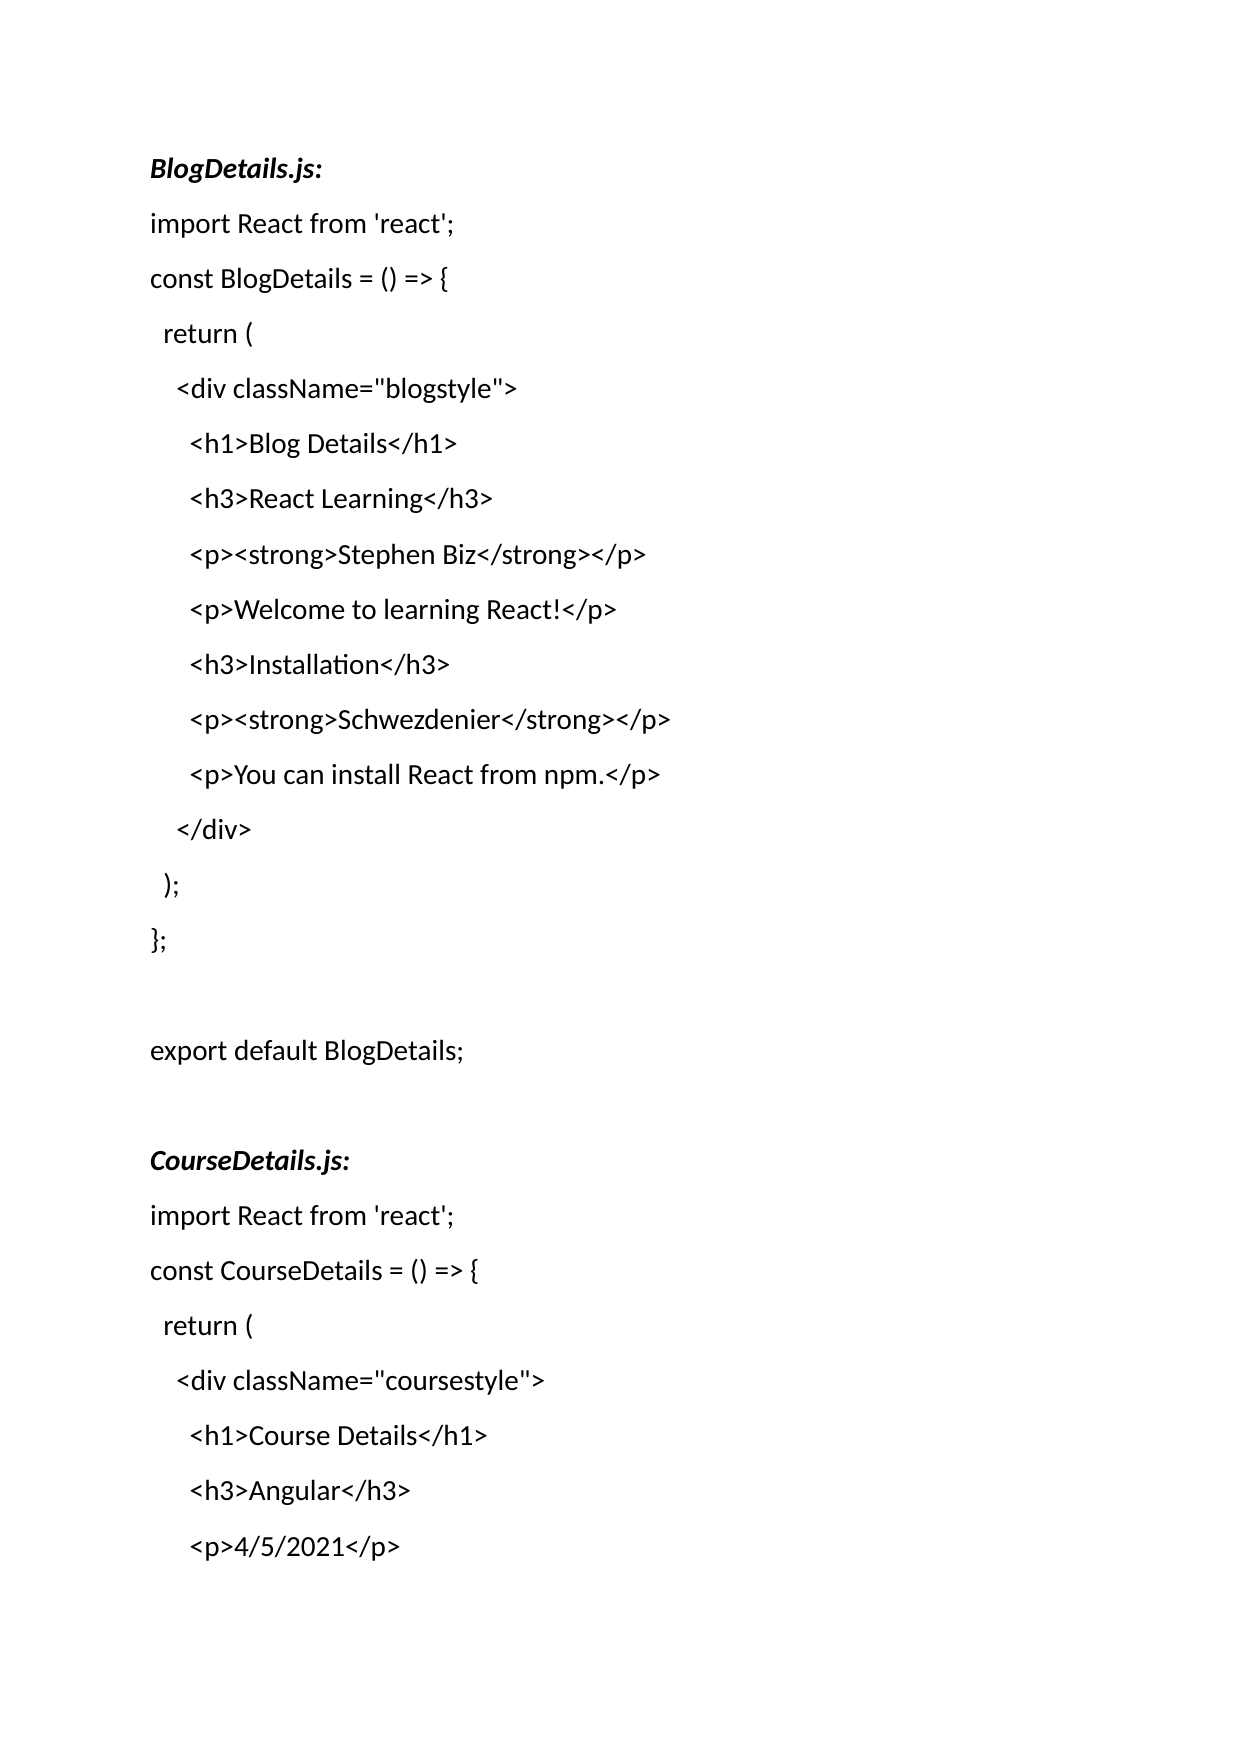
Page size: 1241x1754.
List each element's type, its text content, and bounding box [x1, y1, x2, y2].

text const BlogDetails = () => { [150, 260, 1090, 296]
text <h3>Angular</h3> [150, 1472, 1090, 1508]
text import React from 'react'; [150, 205, 1090, 241]
text <div className="blogstyle"> [150, 370, 1090, 406]
text <p>Welcome to learning React!</p> [150, 591, 1090, 626]
text return ( [150, 315, 1090, 351]
text ); [150, 866, 1090, 902]
text export default BlogDetails; [150, 1032, 1090, 1067]
text <h1>Course Details</h1> [150, 1417, 1090, 1453]
text <p><strong>Stephen Biz</strong></p> [150, 536, 1090, 571]
text const CourseDetails = () => { [150, 1252, 1090, 1288]
text return ( [150, 1307, 1090, 1343]
text import React from 'react'; [150, 1197, 1090, 1233]
text <p>You can install React from npm.</p> [150, 756, 1090, 792]
text }; [150, 921, 1090, 957]
text <p>4/5/2021</p> [150, 1528, 1090, 1563]
text CourseDetails.js: [150, 1142, 1090, 1177]
text <div className="coursestyle"> [150, 1362, 1090, 1398]
text <p><strong>Schwezdenier</strong></p> [150, 701, 1090, 737]
text <h3>Installation</h3> [150, 646, 1090, 682]
text <h1>Blog Details</h1> [150, 426, 1090, 461]
text BlogDetails.js: [150, 150, 1090, 186]
text <h3>React Learning</h3> [150, 481, 1090, 516]
text </div> [150, 811, 1090, 847]
